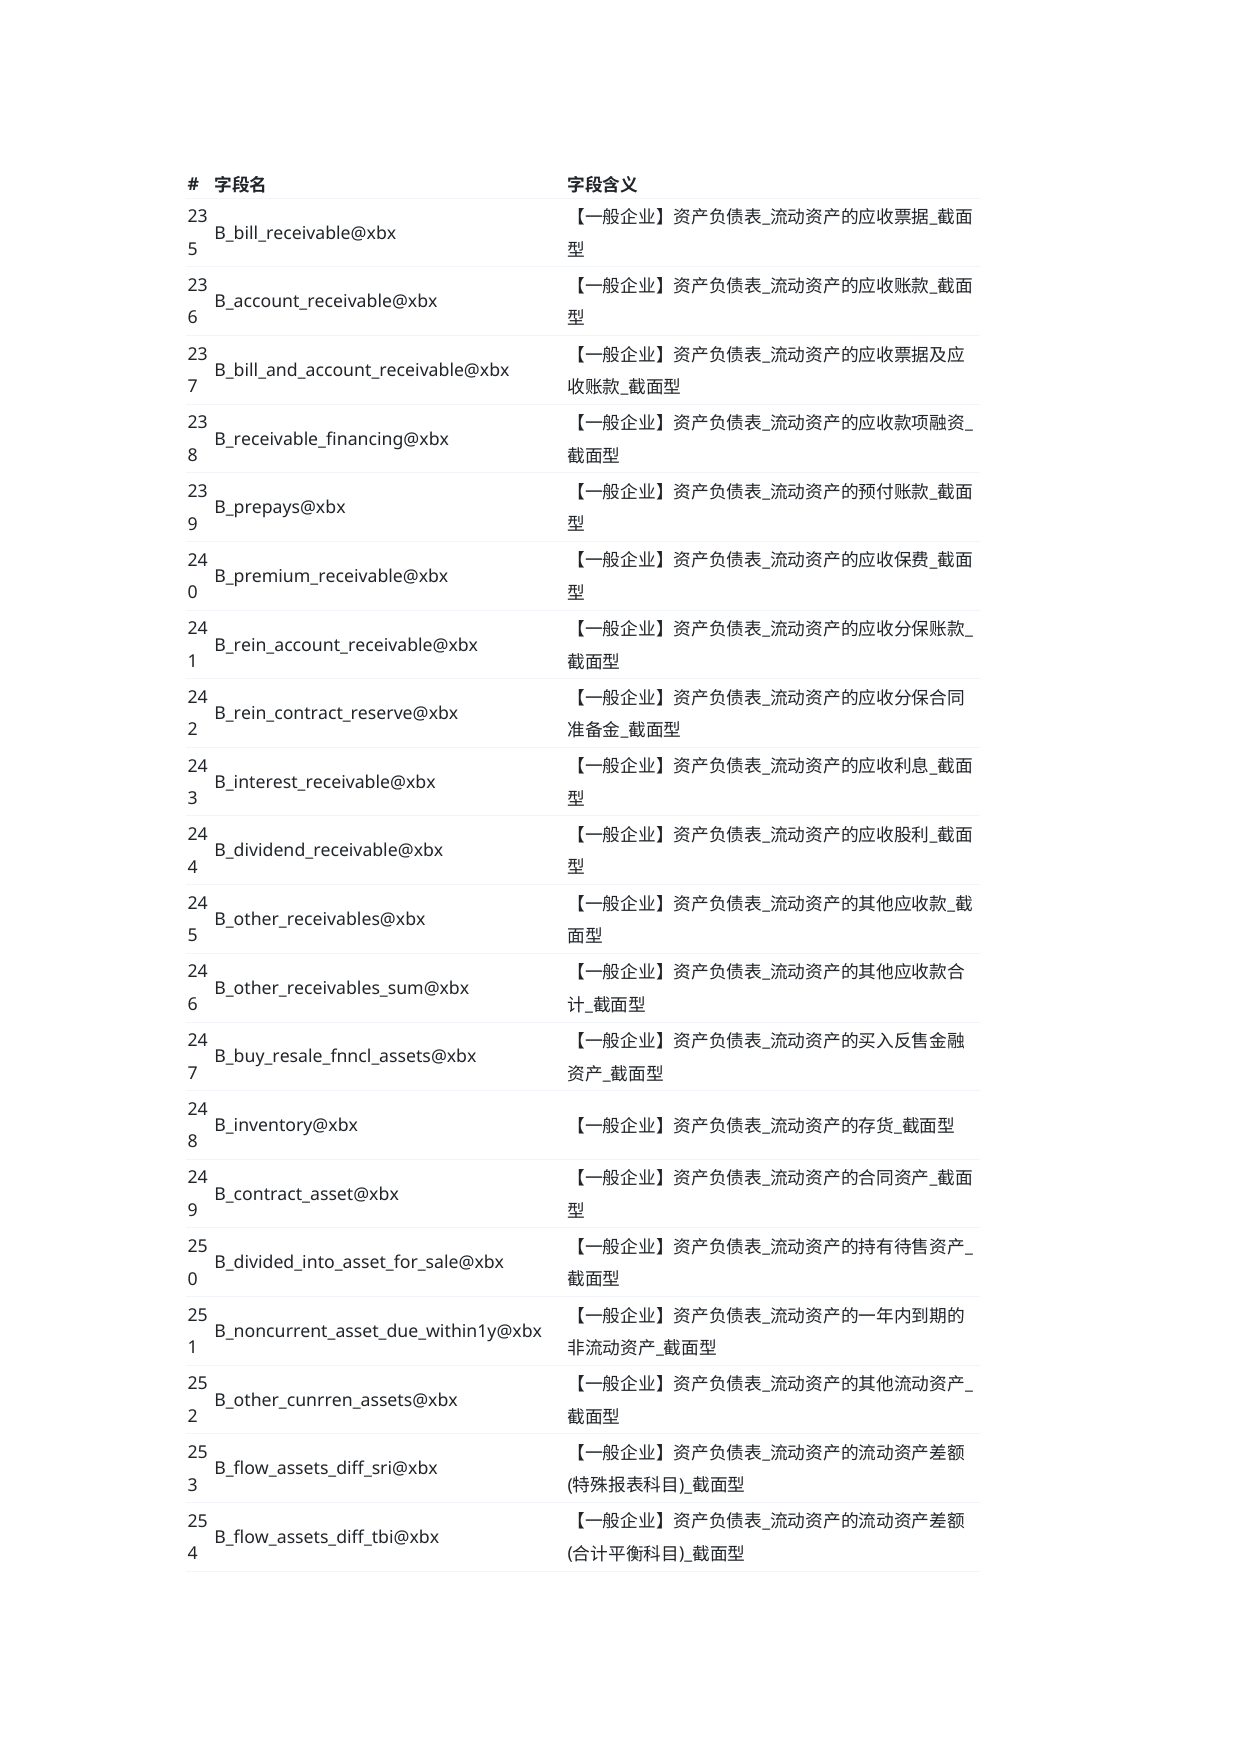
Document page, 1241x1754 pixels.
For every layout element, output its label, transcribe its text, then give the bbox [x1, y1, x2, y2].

table_cell 【一般企业】资产负债表_流动资产的存货_截面型 [566, 1091, 980, 1159]
table_cell 【一般企业】资产负债表_流动资产的流动资产差额(合计平衡科目)_截面型 [566, 1503, 980, 1571]
table_cell 254 [186, 1503, 212, 1571]
table_cell B_flow_assets_diff_tbi@xbx [213, 1503, 566, 1571]
table_cell 247 [186, 1023, 212, 1090]
table_cell B_noncurrent_asset_due_within1y@xbx [213, 1297, 566, 1364]
table_cell 242 [186, 679, 212, 747]
table_cell 248 [186, 1091, 212, 1159]
table_cell 241 [186, 611, 212, 678]
table_cell 238 [186, 405, 212, 472]
table_cell 236 [186, 267, 212, 335]
table_cell 237 [186, 336, 212, 403]
table_cell 249 [186, 1160, 212, 1227]
table_cell B_interest_receivable@xbx [213, 748, 566, 815]
table_cell 252 [186, 1366, 212, 1433]
table_cell B_dividend_receivable@xbx [213, 816, 566, 884]
table_cell 【一般企业】资产负债表_流动资产的一年内到期的非流动资产_截面型 [566, 1297, 980, 1364]
table_cell 【一般企业】资产负债表_流动资产的应收分保合同准备金_截面型 [566, 679, 980, 747]
table_cell B_rein_account_receivable@xbx [213, 611, 566, 678]
table_cell B_bill_receivable@xbx [213, 199, 566, 266]
table_cell B_other_receivables_sum@xbx [213, 954, 566, 1021]
table_cell B_premium_receivable@xbx [213, 542, 566, 609]
table_cell 【一般企业】资产负债表_流动资产的买入反售金融资产_截面型 [566, 1023, 980, 1090]
table_cell 【一般企业】资产负债表_流动资产的合同资产_截面型 [566, 1160, 980, 1227]
table_cell 【一般企业】资产负债表_流动资产的预付账款_截面型 [566, 473, 980, 541]
table_cell 【一般企业】资产负债表_流动资产的应收票据及应收账款_截面型 [566, 336, 980, 403]
table_cell 【一般企业】资产负债表_流动资产的应收款项融资_截面型 [566, 405, 980, 472]
table_cell 240 [186, 542, 212, 609]
table_cell 【一般企业】资产负债表_流动资产的应收账款_截面型 [566, 267, 980, 335]
table_cell 【一般企业】资产负债表_流动资产的其他应收款合计_截面型 [566, 954, 980, 1021]
table_header 字段含义 [566, 162, 980, 198]
table_cell B_inventory@xbx [213, 1091, 566, 1159]
table_cell B_buy_resale_fnncl_assets@xbx [213, 1023, 566, 1090]
table_cell 【一般企业】资产负债表_流动资产的应收票据_截面型 [566, 199, 980, 266]
table_cell B_contract_asset@xbx [213, 1160, 566, 1227]
table_cell 239 [186, 473, 212, 541]
table_cell 235 [186, 199, 212, 266]
table_cell 246 [186, 954, 212, 1021]
table_cell 250 [186, 1228, 212, 1296]
table_cell B_receivable_financing@xbx [213, 405, 566, 472]
table_cell B_bill_and_account_receivable@xbx [213, 336, 566, 403]
table_cell 【一般企业】资产负债表_流动资产的流动资产差额(特殊报表科目)_截面型 [566, 1434, 980, 1502]
table_cell 251 [186, 1297, 212, 1364]
table_cell B_other_cunrren_assets@xbx [213, 1366, 566, 1433]
table_cell B_account_receivable@xbx [213, 267, 566, 335]
table_cell 【一般企业】资产负债表_流动资产的应收保费_截面型 [566, 542, 980, 609]
table_cell 【一般企业】资产负债表_流动资产的应收股利_截面型 [566, 816, 980, 884]
table_cell B_flow_assets_diff_sri@xbx [213, 1434, 566, 1502]
table_cell 243 [186, 748, 212, 815]
table_cell 【一般企业】资产负债表_流动资产的持有待售资产_截面型 [566, 1228, 980, 1296]
table_header # [186, 162, 212, 198]
table_cell 【一般企业】资产负债表_流动资产的其他应收款_截面型 [566, 885, 980, 953]
table_cell 【一般企业】资产负债表_流动资产的应收分保账款_截面型 [566, 611, 980, 678]
table_cell 【一般企业】资产负债表_流动资产的其他流动资产_截面型 [566, 1366, 980, 1433]
table_cell B_rein_contract_reserve@xbx [213, 679, 566, 747]
table_cell 253 [186, 1434, 212, 1502]
table_header 字段名 [213, 162, 566, 198]
table_cell 【一般企业】资产负债表_流动资产的应收利息_截面型 [566, 748, 980, 815]
table_cell B_other_receivables@xbx [213, 885, 566, 953]
table_cell B_divided_into_asset_for_sale@xbx [213, 1228, 566, 1296]
table_cell 244 [186, 816, 212, 884]
table_cell B_prepays@xbx [213, 473, 566, 541]
table_cell 245 [186, 885, 212, 953]
